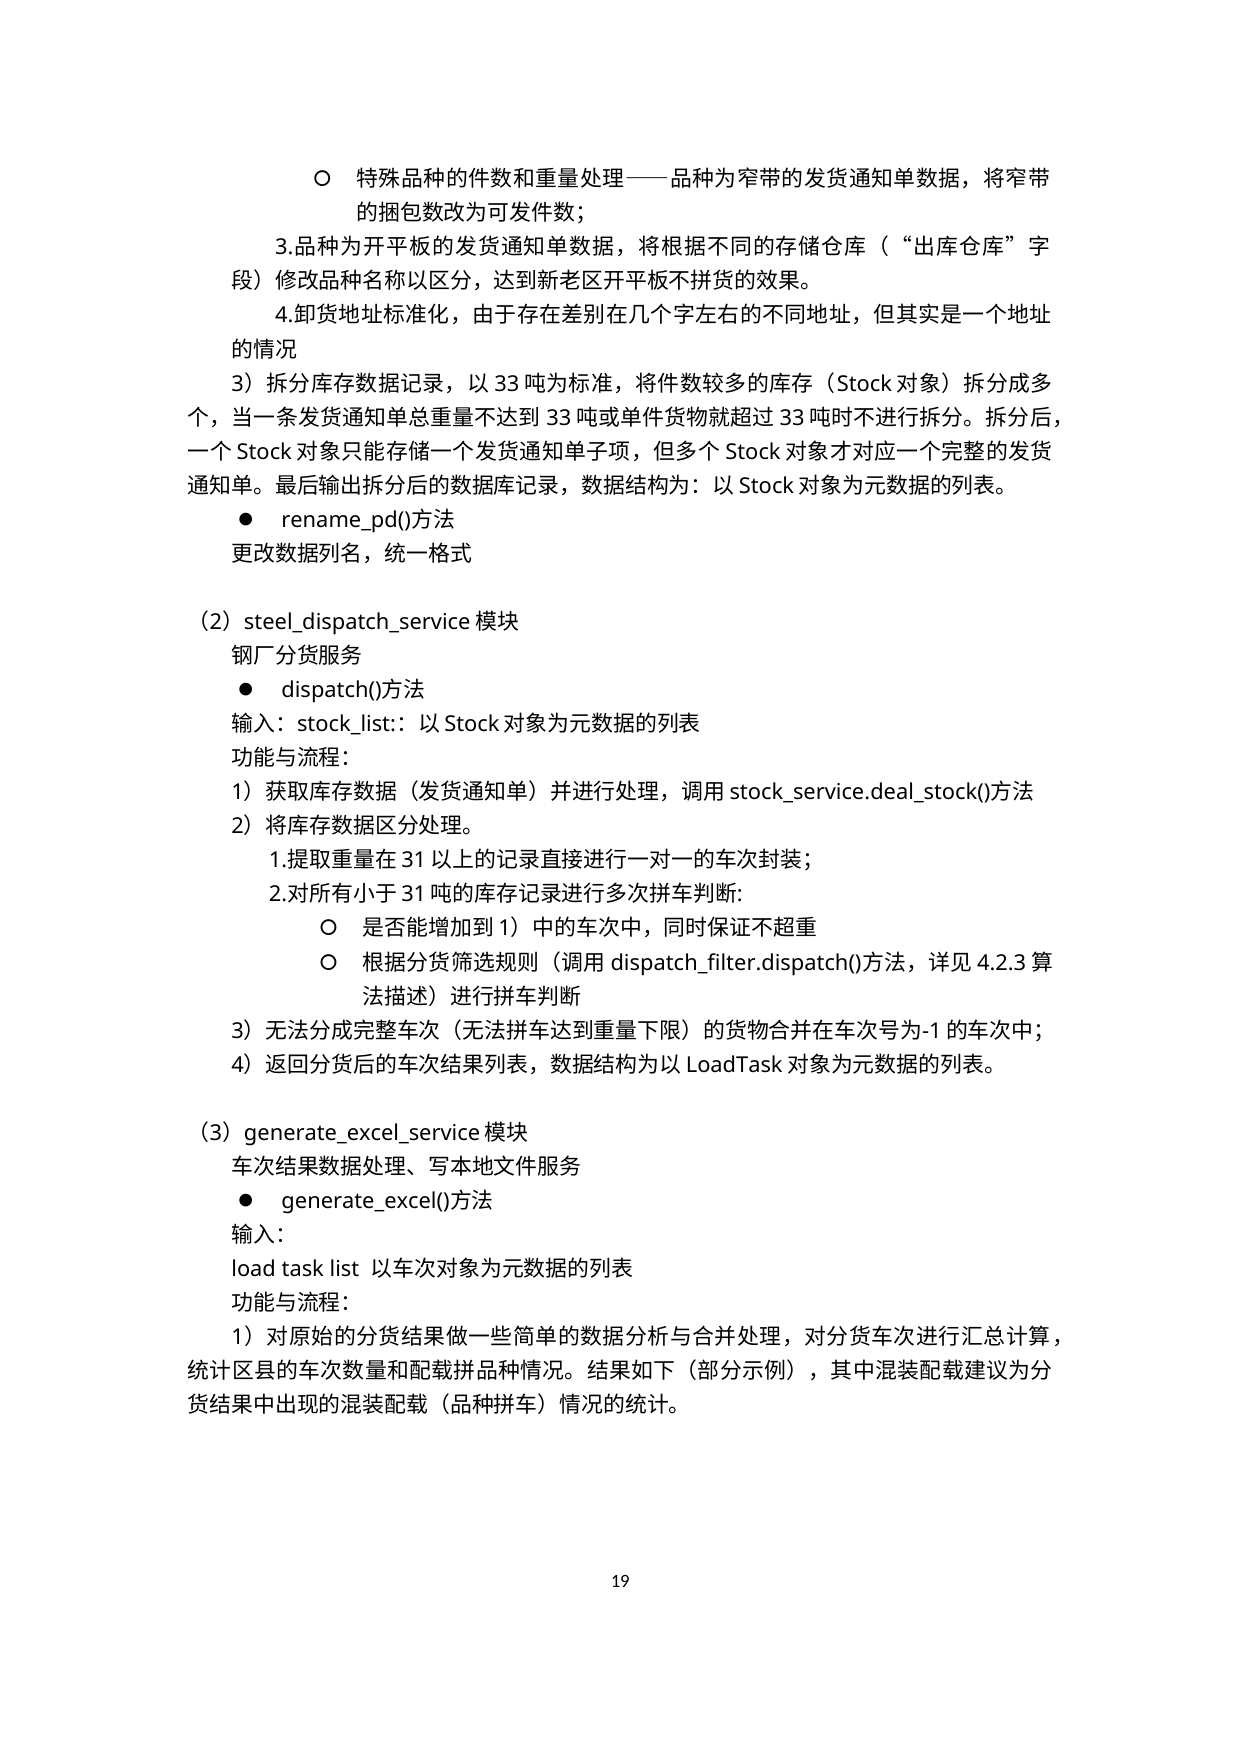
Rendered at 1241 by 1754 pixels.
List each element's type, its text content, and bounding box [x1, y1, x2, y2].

text 输入： [187, 1217, 1053, 1249]
text 更改数据列名，统一格式 [187, 536, 1053, 568]
text 功能与流程： [187, 740, 1053, 772]
text 4.卸货地址标准化，由于存在差别在几个字左右的不同地址，但其实是一个地址的情况 [231, 297, 1053, 364]
list generate_excel()方法 [237, 1182, 1053, 1215]
list 根据分货筛选规则（调用dispatch_filter.dispatch()方法，详见4.2.3算法描述）进行拼车判断 [319, 944, 1053, 1011]
text 3.品种为开平板的发货通知单数据，将根据不同的存储仓库（“出库仓库”字段）修改品种名称以区分，达到新老区开平板不拼货的效果。 [231, 229, 1053, 296]
text （2）steel_dispatch_service模块 [187, 603, 1053, 636]
text 4）返回分货后的车次结果列表，数据结构为以LoadTask对象为元数据的列表。 [187, 1046, 1053, 1079]
text 钢厂分货服务 [187, 638, 1053, 670]
text 1）对原始的分货结果做一些简单的数据分析与合并处理，对分货车次进行汇总计算，统计区县的车次数量和配载拼品种情况。结果如下（部分示例），其中混装配载建议为分货结果中出现的混装配载（品种拼车）情况的统计。 [187, 1319, 1053, 1419]
text （3）generate_excel_service模块 [187, 1114, 1053, 1147]
text 3）无法分成完整车次（无法拼车达到重量下限）的货物合并在车次号为-1的车次中； [187, 1012, 1053, 1045]
list rename_pd()方法 [237, 501, 1053, 534]
text 2.对所有小于31吨的库存记录进行多次拼车判断: [225, 876, 1053, 908]
text 2）将库存数据区分处理。 [187, 808, 1053, 840]
text 车次结果数据处理、写本地文件服务 [187, 1148, 1053, 1181]
list 是否能增加到1）中的车次中，同时保证不超重 [319, 910, 1053, 943]
text 1.提取重量在31以上的记录直接进行一对一的车次封装； [225, 842, 1053, 874]
text 输入：stock_list:：以Stock对象为元数据的列表 [187, 706, 1053, 738]
text 功能与流程： [187, 1285, 1053, 1317]
text 3）拆分库存数据记录，以33吨为标准，将件数较多的库存（Stock对象）拆分成多个，当一条发货通知单总重量不达到33吨或单件货物就超过33吨时不进行拆分。拆分后，一个Stock对象只能存储一个发货通知单子项，但多个Stock对象才对应一个完整的发货通知单。最后输出拆分后的数据库记录，数据结构为：以Stock对象为元数据的列表。 [187, 365, 1053, 500]
text 1）获取库存数据（发货通知单）并进行处理，调用stock_service.deal_stock()方法 [187, 774, 1053, 806]
list 特殊品种的件数和重量处理——品种为窄带的发货通知单数据，将窄带的捆包数改为可发件数； [312, 161, 1053, 227]
text load task list 以车次对象为元数据的列表 [187, 1251, 1053, 1283]
list dispatch()方法 [237, 672, 1053, 704]
